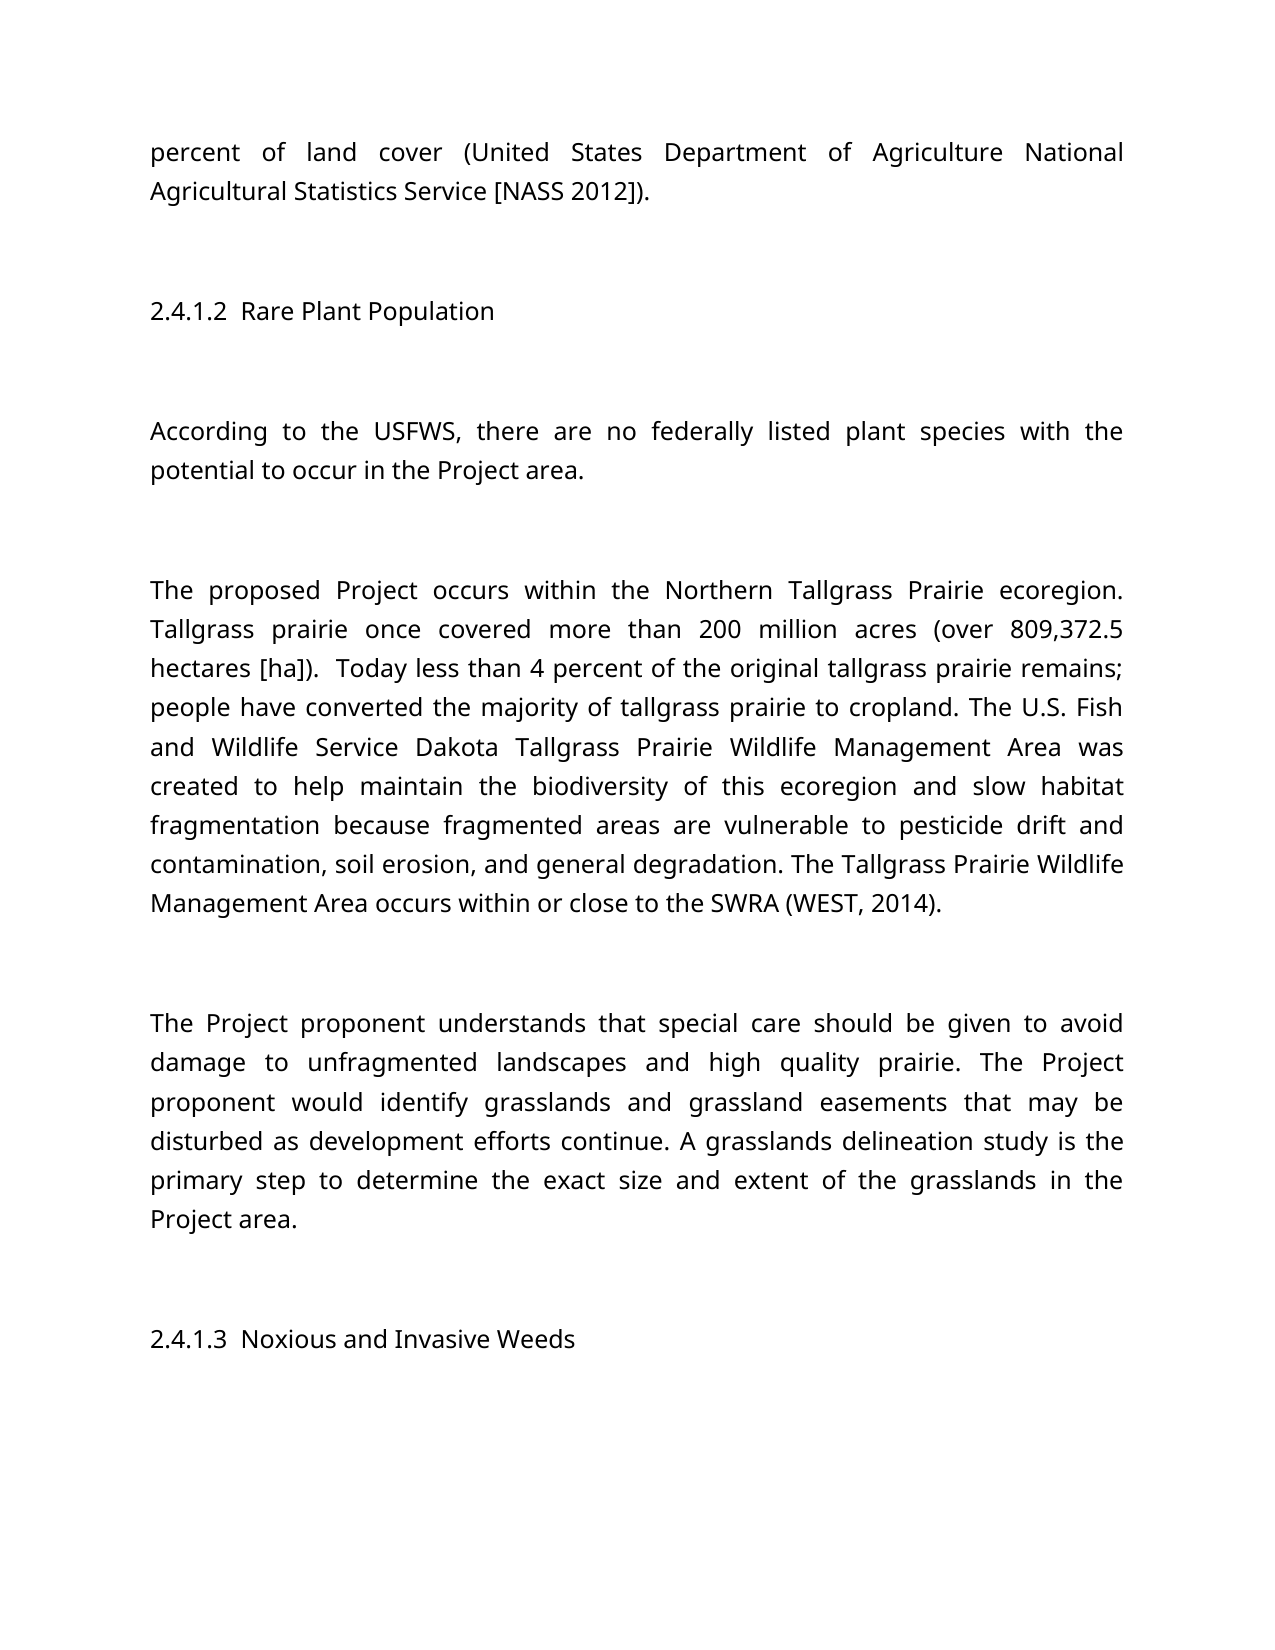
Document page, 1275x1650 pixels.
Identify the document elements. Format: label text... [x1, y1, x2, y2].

subtitle Noxious and Invasive Weeds [150, 1322, 1125, 1356]
text The Project proponent understands that special care should be given to avoid damage to unfragmented landscapes and high quality prairie. The Project proponent would identify grasslands and grassland easements that may be disturbed as development efforts continue. A grasslands delineation study is the primary step to determine the exact size and extent of the grasslands in the Project area. [150, 1006, 1125, 1236]
subtitle Rare Plant Population [150, 293, 1125, 327]
text According to the USFWS, there are no federally listed plant species with the potential to occur in the Project area. [150, 413, 1125, 487]
text The proposed Project occurs within the Northern Tallgrass Prairie ecoregion. Tallgrass prairie once covered more than 200 million acres (over 809,372.5 hectares [ha]). Today less than 4 percent of the original tallgrass prairie remains; people have converted the majority of tallgrass prairie to cropland. The U.S. Fish and Wildlife Service Dakota Tallgrass Prairie Wildlife Management Area was created to help maintain the biodiversity of this ecoregion and slow habitat fragmentation because fragmented areas are vulnerable to pesticide drift and contamination, soil erosion, and general degradation. The Tallgrass Prairie Wildlife Management Area occurs within or close to the SWRA (WEST, 2014). [150, 572, 1125, 920]
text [150, 134, 1125, 207]
